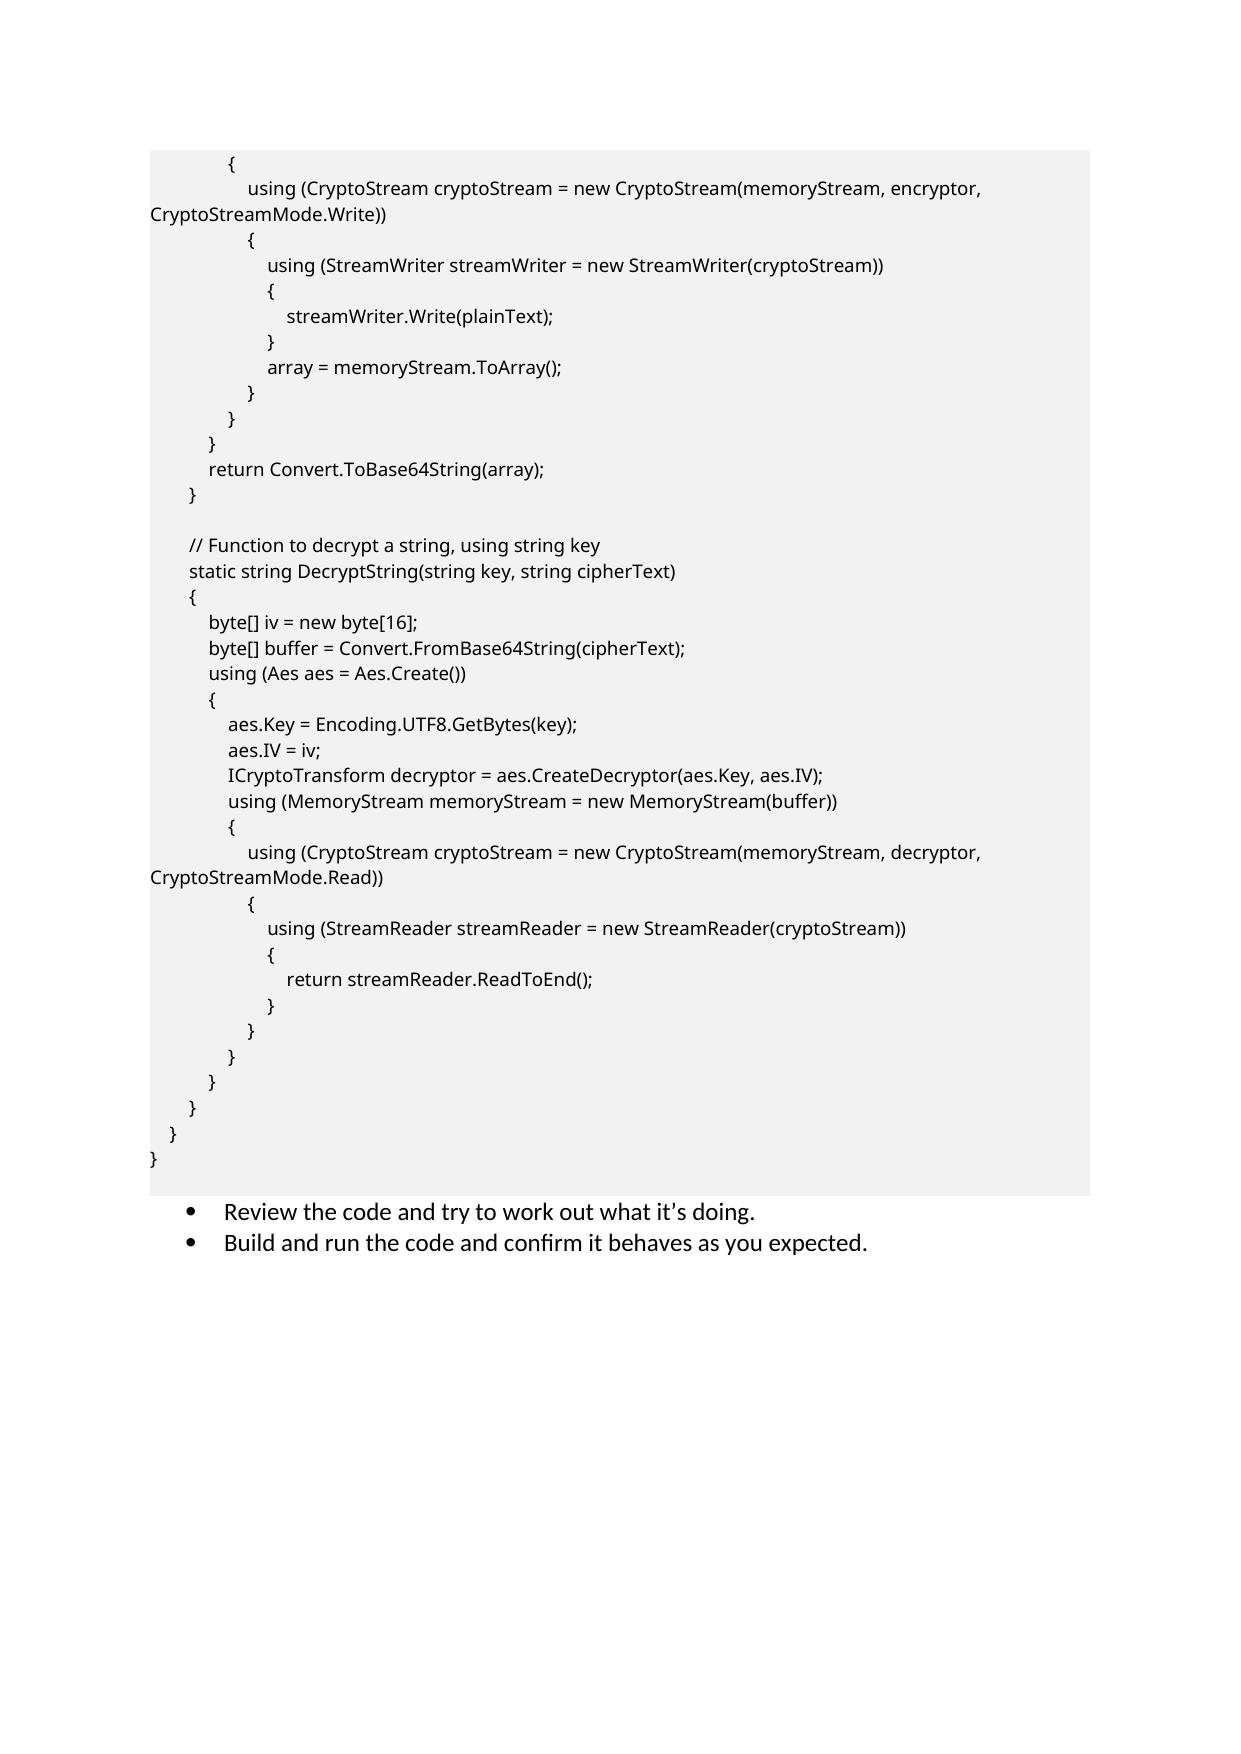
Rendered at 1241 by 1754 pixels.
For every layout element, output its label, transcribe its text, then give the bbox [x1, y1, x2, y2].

list Build and run the code and confirm it behaves as you expected. [186, 1227, 1090, 1257]
text { [150, 584, 1090, 609]
text } [150, 1094, 1090, 1120]
text streamWriter.Write(plainText); [150, 303, 1090, 329]
text using (MemoryStream memoryStream = new MemoryStream(buffer)) [150, 788, 1090, 813]
text aes.Key = Encoding.UTF8.GetBytes(key); [150, 711, 1090, 737]
text { [150, 150, 1090, 176]
text array = memoryStream.ToArray(); [150, 354, 1090, 380]
text return Convert.ToBase64String(array); [150, 456, 1090, 482]
text return streamReader.ReadToEnd(); [150, 967, 1090, 992]
text static string DecryptString(string key, string cipherText) [150, 558, 1090, 584]
text { [150, 686, 1090, 711]
text ICryptoTransform decryptor = aes.CreateDecryptor(aes.Key, aes.IV); [150, 762, 1090, 788]
text } [150, 1120, 1090, 1145]
text using (CryptoStream cryptoStream = new CryptoStream(memoryStream, decryptor, CryptoStreamMode.Read)) [150, 839, 1090, 890]
text } [150, 482, 1090, 507]
text } [150, 1018, 1090, 1043]
text } [150, 431, 1090, 456]
text using (Aes aes = Aes.Create()) [150, 660, 1090, 686]
text } [150, 329, 1090, 354]
text using (StreamWriter streamWriter = new StreamWriter(cryptoStream)) [150, 252, 1090, 278]
text using (CryptoStream cryptoStream = new CryptoStream(memoryStream, encryptor, CryptoStreamMode.Write)) [150, 176, 1090, 227]
text { [150, 278, 1090, 303]
text byte[] iv = new byte[16]; [150, 609, 1090, 635]
text } [150, 1145, 1090, 1171]
text // Function to decrypt a string, using string key [150, 533, 1090, 558]
text { [150, 941, 1090, 967]
text byte[] buffer = Convert.FromBase64String(cipherText); [150, 635, 1090, 660]
text } [150, 1043, 1090, 1069]
text { [150, 813, 1090, 839]
text { [150, 890, 1090, 916]
text using (StreamReader streamReader = new StreamReader(cryptoStream)) [150, 916, 1090, 941]
text aes.IV = iv; [150, 737, 1090, 762]
text } [150, 1069, 1090, 1094]
list Review the code and try to work out what it’s doing. [186, 1196, 1090, 1227]
text } [150, 380, 1090, 405]
text } [150, 992, 1090, 1018]
text { [150, 227, 1090, 252]
text } [150, 405, 1090, 431]
